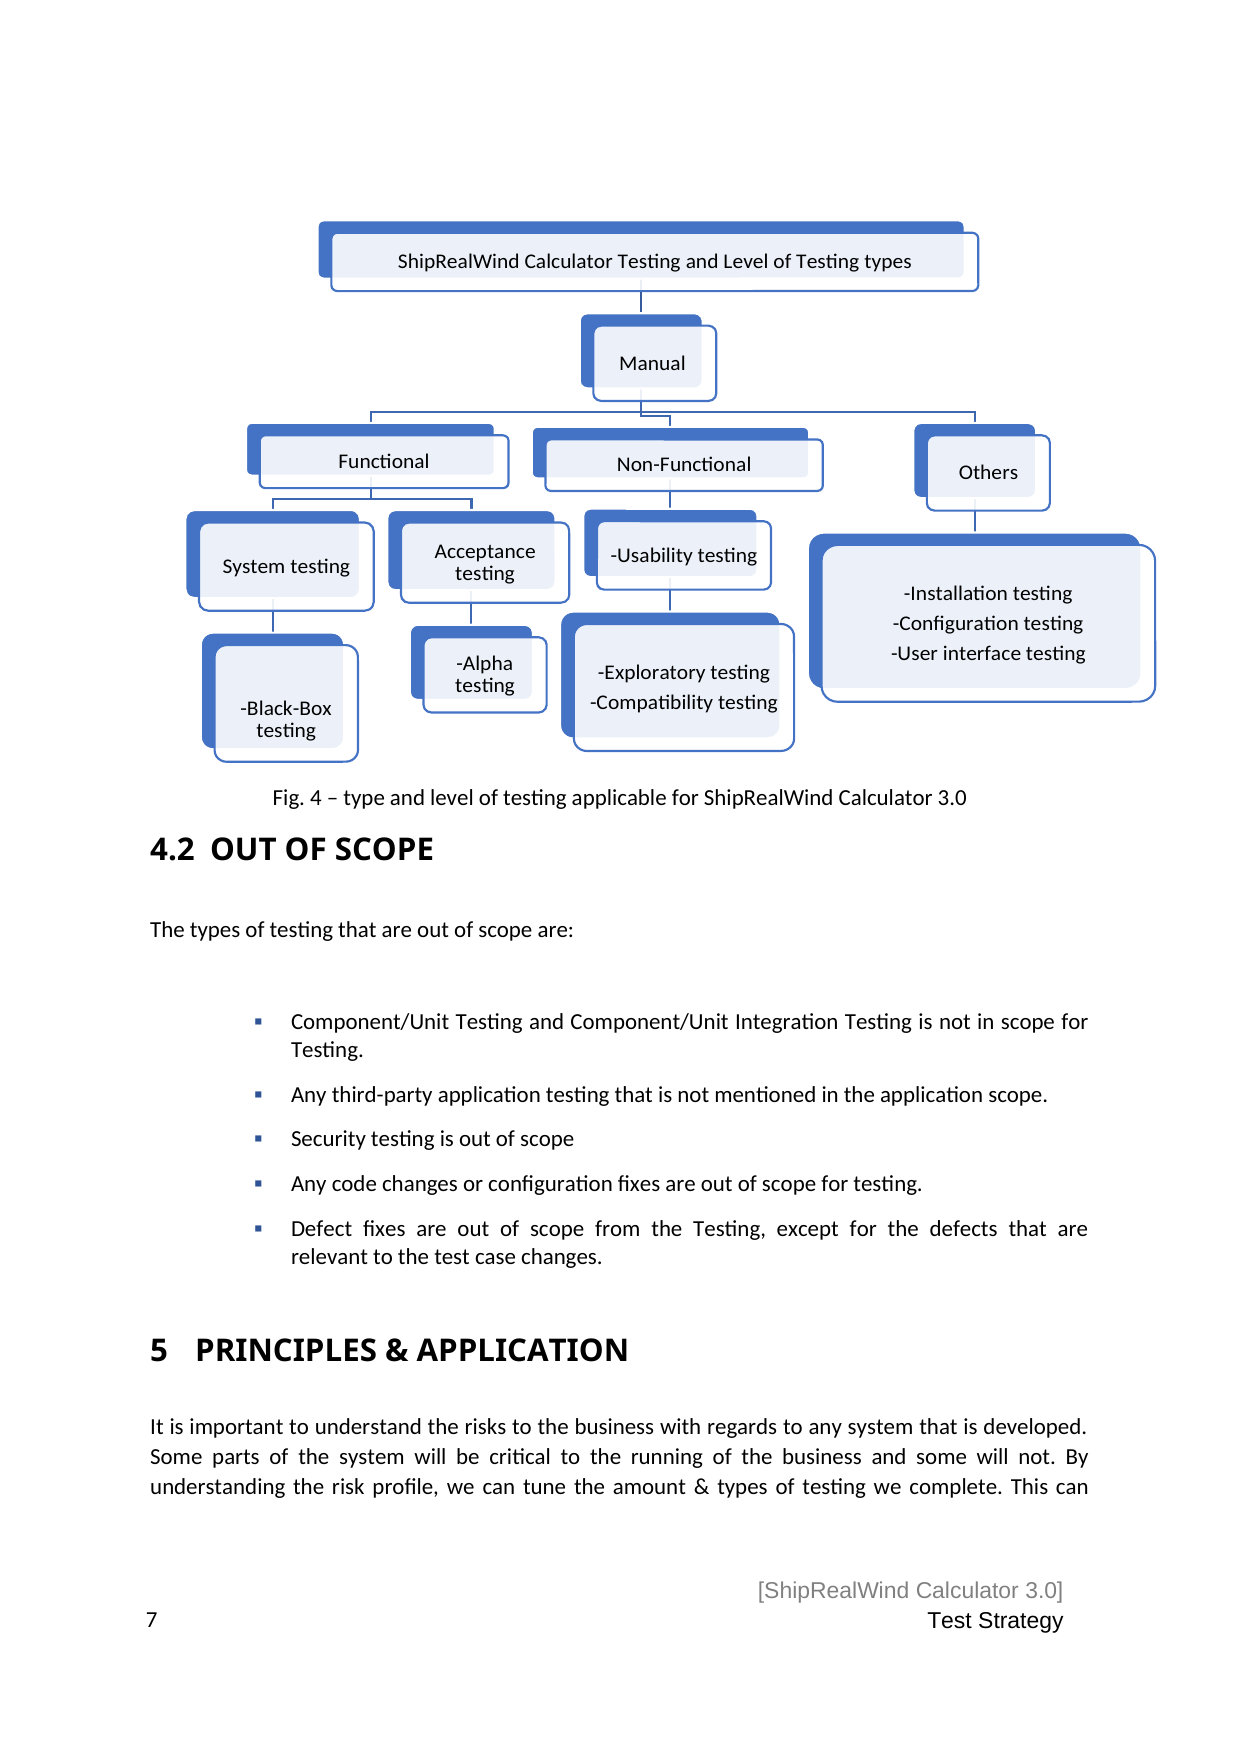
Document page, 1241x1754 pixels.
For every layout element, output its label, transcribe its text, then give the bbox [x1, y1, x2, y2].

list Component/Unit Testing and Component/Unit Integration Testing is not in scope for Testing. [253, 1007, 1090, 1063]
list Security testing is out of scope [253, 1124, 1090, 1152]
list Any code changes or configuration fixes are out of scope for testing. [253, 1169, 1090, 1197]
subtitle principles & application [150, 1331, 1090, 1369]
list Any third-party application testing that is not mentioned in the application scope. [253, 1080, 1090, 1108]
subtitle out of scope [150, 830, 1090, 868]
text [150, 1412, 1090, 1500]
list Defect fixes are out of scope from the Testing, except for the defects that are relevant to the test case changes. [253, 1214, 1090, 1270]
text Fig. 4 – type and level of testing applicable for ShipRealWind Calculator 3.0 [150, 783, 1090, 811]
text The types of testing that are out of scope are: [150, 915, 1090, 943]
